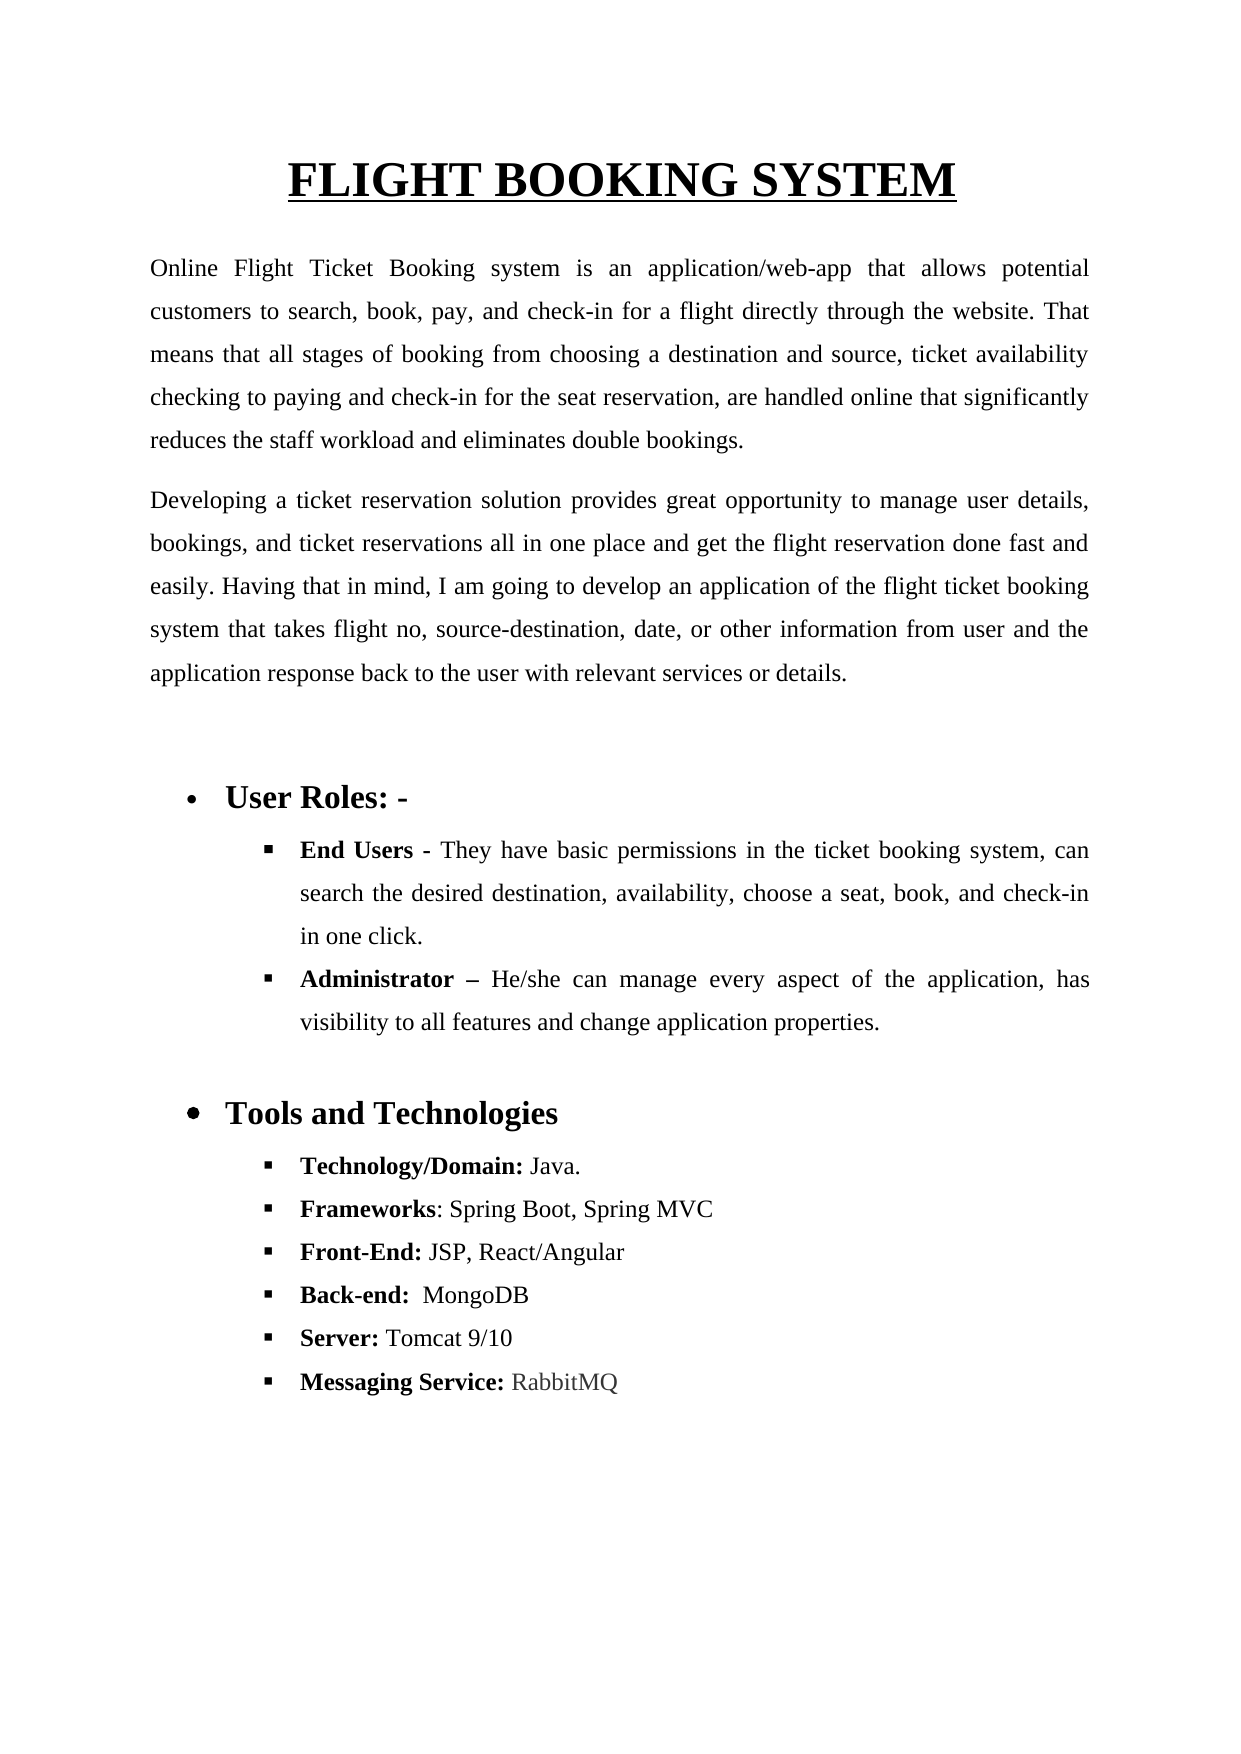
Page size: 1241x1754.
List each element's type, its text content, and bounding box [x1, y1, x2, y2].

list Front-End: JSP, React/Angular [262, 1237, 1090, 1266]
list Back-end: MongoDB [262, 1280, 1090, 1309]
text Online Flight Ticket Booking system is an application/web-app that allows potential customers to search, book, pay, and check-in for a flight directly through the website. That means that all stages of booking from choosing a destination and source, ticket availability checking to paying and check-in for the seat reservation, are handled online that significantly reduces the staff workload and eliminates double bookings. [150, 253, 1090, 454]
list User Roles: - [187, 777, 1090, 816]
list Frameworks: Spring Boot, Spring MVC [262, 1194, 1090, 1223]
list Server: Tomcat 9/10 [262, 1323, 1090, 1352]
list End Users - They have basic permissions in the ticket booking system, can search the desired destination, availability, choose a seat, book, and check-in in one click. [262, 835, 1090, 950]
text Developing a ticket reservation solution provides great opportunity to manage user details, bookings, and ticket reservations all in one place and get the flight reservation done fast and easily. Having that in mind, I am going to develop an application of the flight ticket booking system that takes flight no, source-destination, date, or other information from user and the application response back to the user with relevant services or details. [150, 485, 1090, 686]
text FLIGHT BOOKING SYSTEM [150, 150, 1090, 207]
list Tools and Technologies [187, 1093, 1090, 1132]
list Administrator – He/she can manage every aspect of the application, has visibility to all features and change application properties. [262, 964, 1090, 1036]
list Messaging Service: RabbitMQ [262, 1367, 1090, 1395]
list Technology/Domain: Java. [262, 1151, 1090, 1180]
